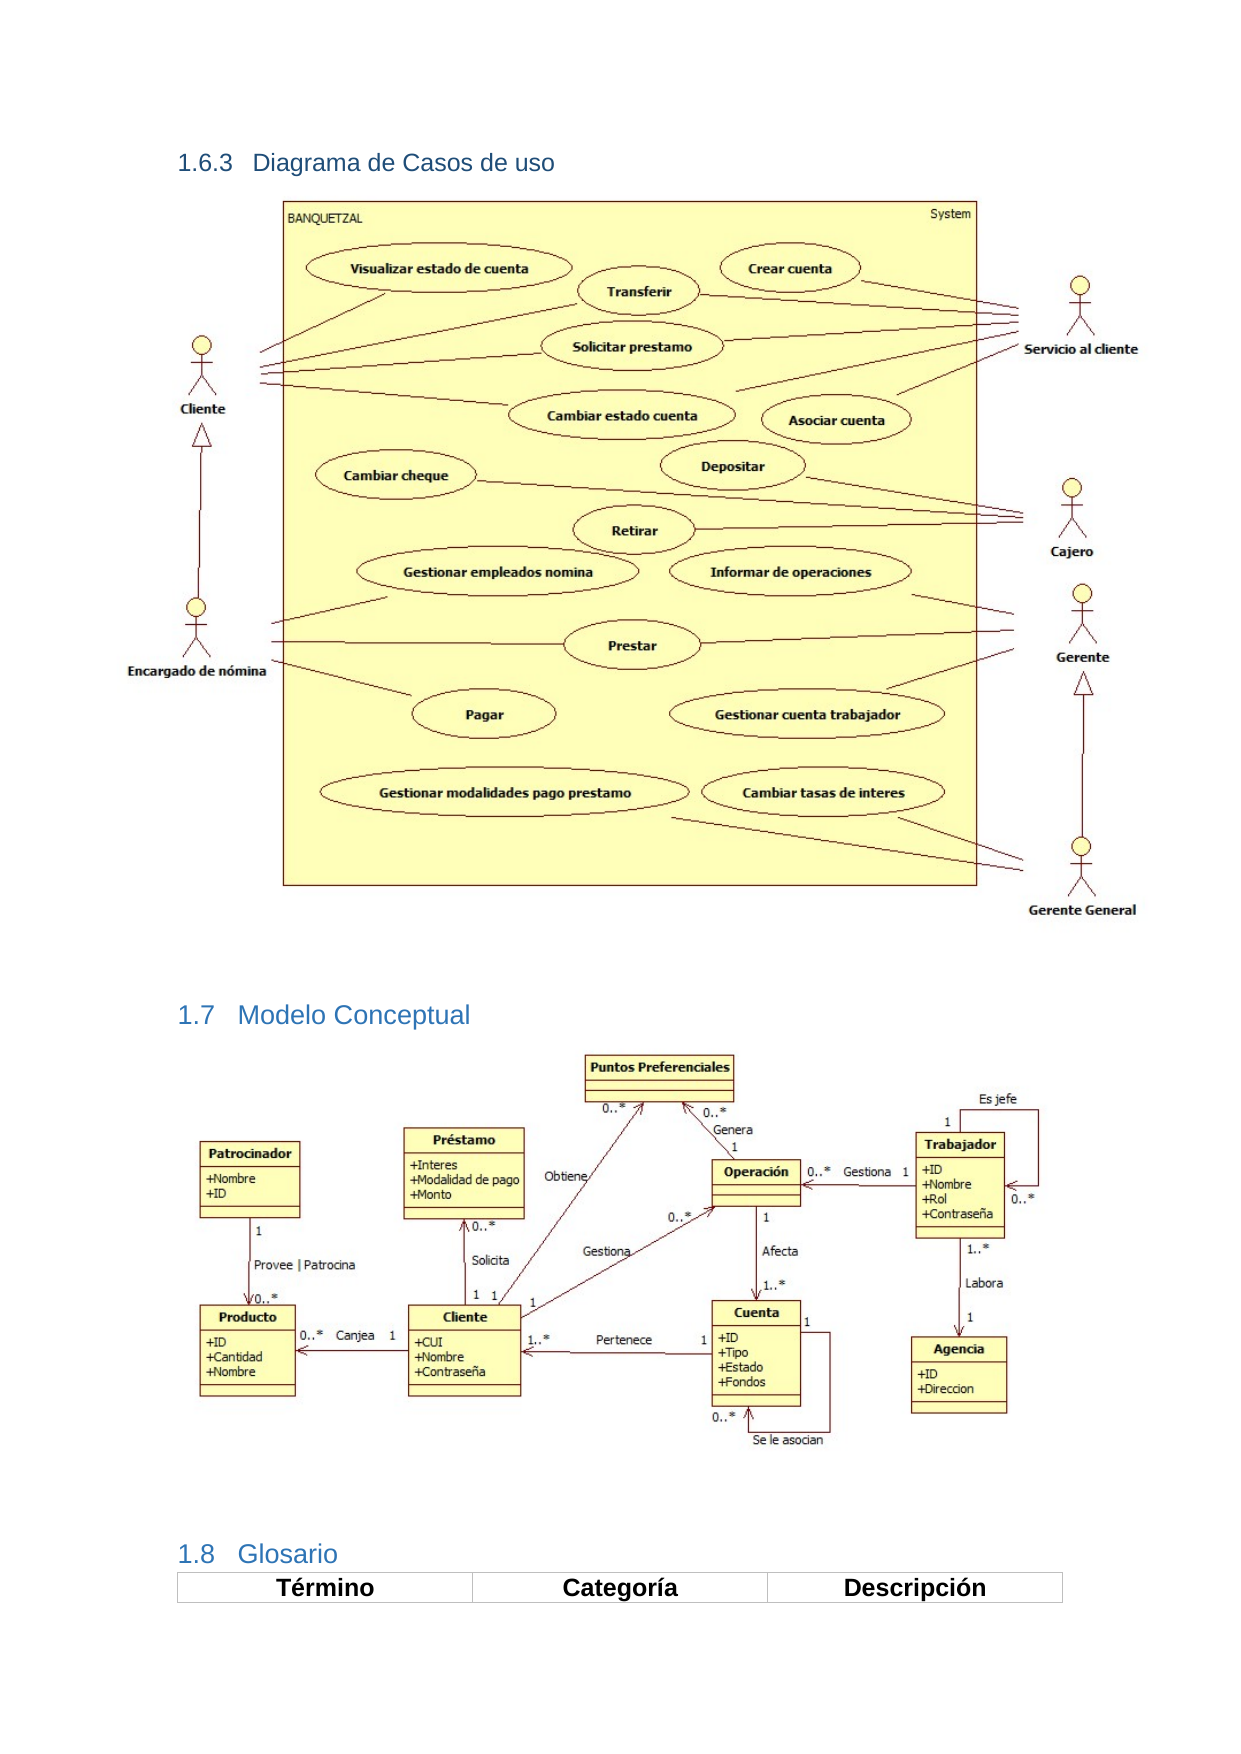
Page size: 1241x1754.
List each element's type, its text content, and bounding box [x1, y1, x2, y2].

subtitle Diagrama de Casos de uso [177, 148, 1063, 176]
subtitle Modelo Conceptual [177, 999, 1063, 1031]
subtitle Glosario [177, 1538, 1063, 1569]
table_header Descripción [768, 1573, 1062, 1602]
picture [177, 1033, 1063, 1475]
table_header Término [178, 1573, 472, 1602]
picture [99, 178, 1171, 943]
table_header Categoría [473, 1573, 767, 1602]
